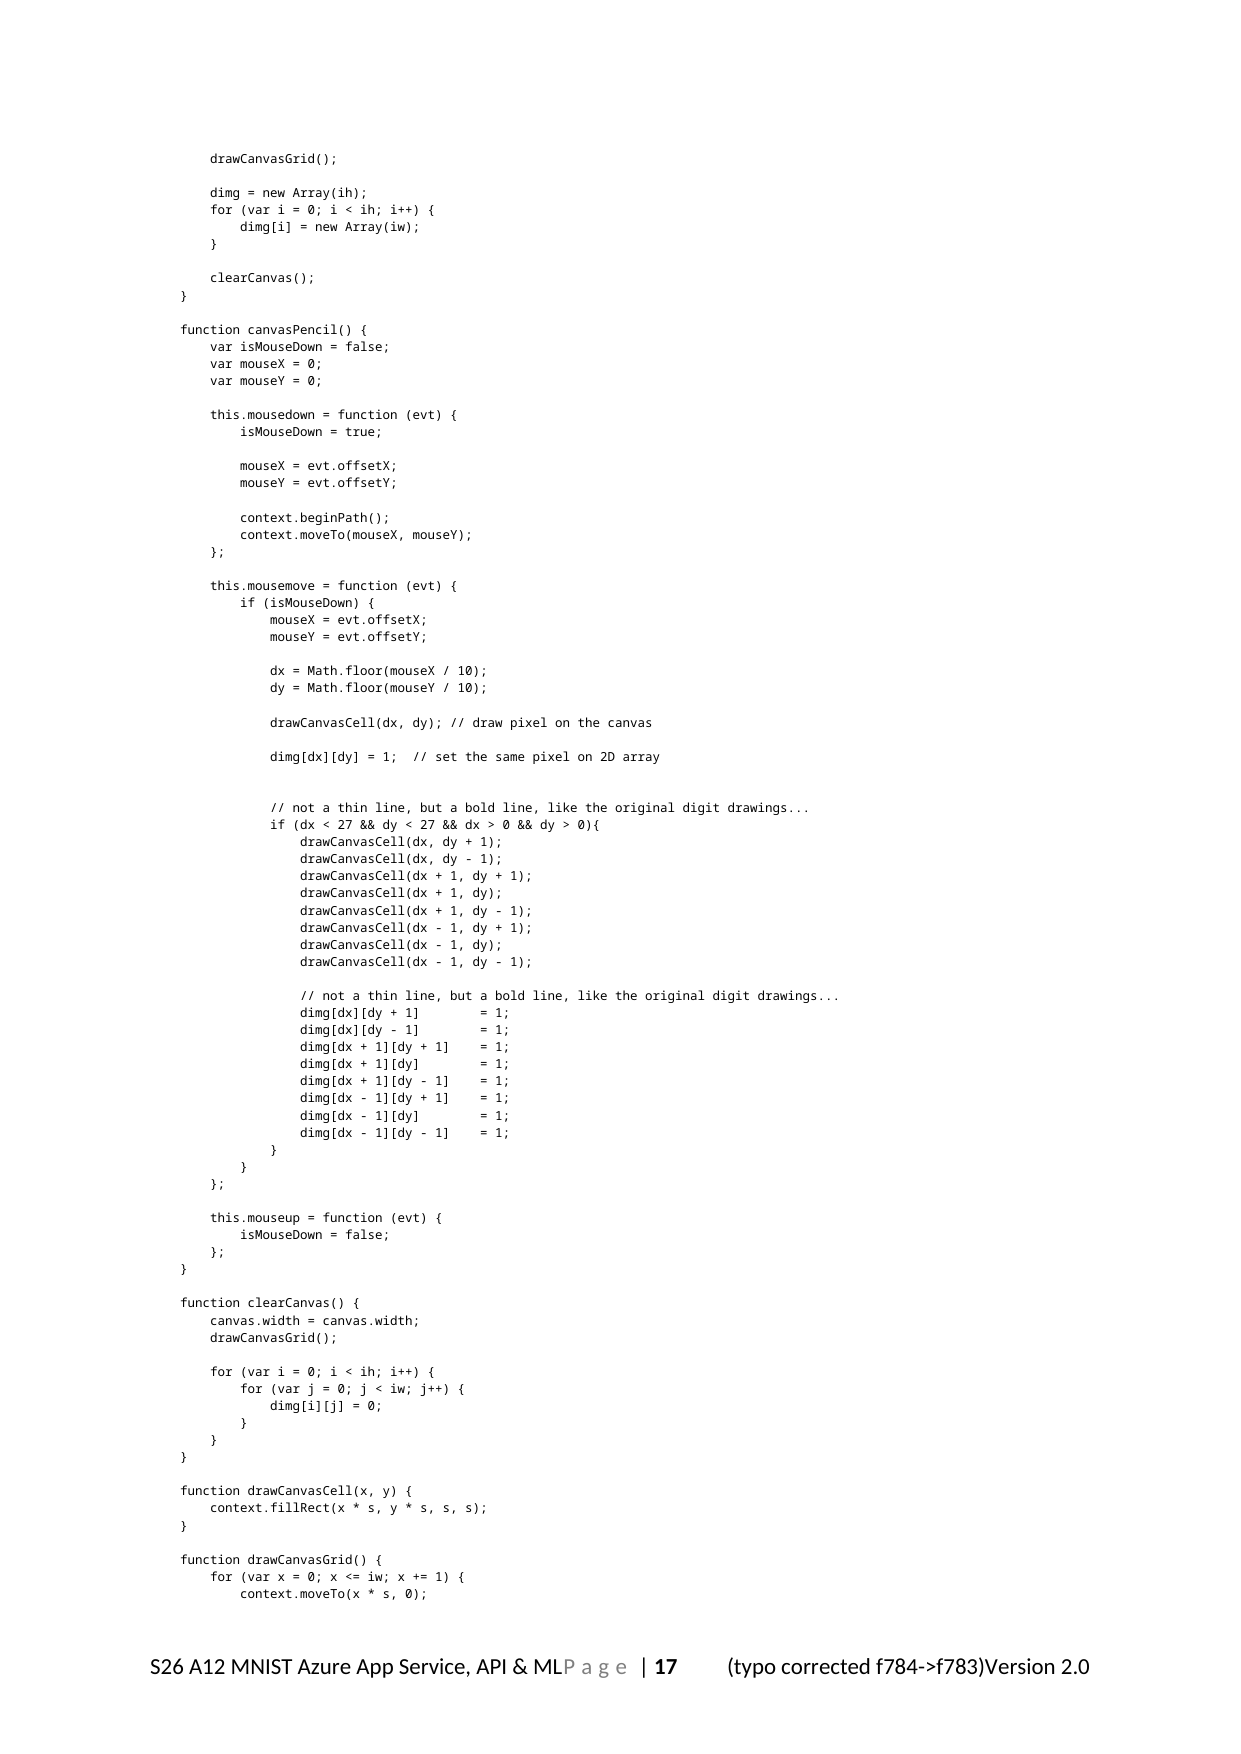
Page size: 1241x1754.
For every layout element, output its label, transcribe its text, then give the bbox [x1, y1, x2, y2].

text dimg[dx - 1][dy - 1] = 1; [150, 1124, 1090, 1141]
text function drawCanvasGrid() { [150, 1551, 1090, 1568]
text for (var x = 0; x <= iw; x += 1) { [150, 1568, 1090, 1585]
text dimg[dx][dy] = 1; // set the same pixel on 2D array [150, 748, 1090, 765]
text drawCanvasCell(dx, dy + 1); [150, 833, 1090, 850]
text } [150, 235, 1090, 252]
text } [150, 1260, 1090, 1277]
text function clearCanvas() { [150, 1294, 1090, 1312]
text } [150, 1448, 1090, 1465]
text drawCanvasCell(dx, dy - 1); [150, 850, 1090, 867]
text this.mousedown = function (evt) { [150, 406, 1090, 423]
text drawCanvasCell(dx - 1, dy + 1); [150, 919, 1090, 936]
text function drawCanvasCell(x, y) { [150, 1482, 1090, 1499]
text } [150, 287, 1090, 304]
text var mouseY = 0; [150, 372, 1090, 389]
text for (var j = 0; j < iw; j++) { [150, 1380, 1090, 1397]
text context.moveTo(x * s, 0); [150, 1585, 1090, 1602]
text dimg[dx + 1][dy + 1] = 1; [150, 1038, 1090, 1055]
text } [150, 1414, 1090, 1431]
text }; [150, 1175, 1090, 1192]
text drawCanvasCell(dx - 1, dy - 1); [150, 953, 1090, 970]
text this.mouseup = function (evt) { [150, 1209, 1090, 1226]
text isMouseDown = false; [150, 1226, 1090, 1243]
text } [150, 1141, 1090, 1158]
text var mouseX = 0; [150, 355, 1090, 372]
text drawCanvasCell(dx, dy); // draw pixel on the canvas [150, 714, 1090, 731]
text drawCanvasGrid(); [150, 150, 1090, 167]
text dx = Math.floor(mouseX / 10); [150, 662, 1090, 679]
text drawCanvasCell(dx + 1, dy - 1); [150, 902, 1090, 919]
text }; [150, 543, 1090, 560]
text // not a thin line, but a bold line, like the original digit drawings... [150, 987, 1090, 1004]
text mouseY = evt.offsetY; [150, 628, 1090, 645]
text drawCanvasCell(dx - 1, dy); [150, 936, 1090, 953]
text mouseX = evt.offsetX; [150, 457, 1090, 474]
text } [150, 1517, 1090, 1534]
text drawCanvasGrid(); [150, 1329, 1090, 1346]
text dy = Math.floor(mouseY / 10); [150, 679, 1090, 697]
text dimg[dx + 1][dy] = 1; [150, 1055, 1090, 1072]
text } [150, 1431, 1090, 1448]
text mouseY = evt.offsetY; [150, 474, 1090, 492]
text dimg[dx + 1][dy - 1] = 1; [150, 1072, 1090, 1089]
text dimg[dx - 1][dy] = 1; [150, 1107, 1090, 1124]
text if (isMouseDown) { [150, 594, 1090, 611]
text drawCanvasCell(dx + 1, dy + 1); [150, 867, 1090, 884]
text context.beginPath(); [150, 509, 1090, 526]
text context.moveTo(mouseX, mouseY); [150, 526, 1090, 543]
text var isMouseDown = false; [150, 338, 1090, 355]
text context.fillRect(x * s, y * s, s, s); [150, 1499, 1090, 1517]
text isMouseDown = true; [150, 423, 1090, 440]
text mouseX = evt.offsetX; [150, 611, 1090, 628]
text for (var i = 0; i < ih; i++) { [150, 201, 1090, 218]
text if (dx < 27 && dy < 27 && dx > 0 && dy > 0){ [150, 816, 1090, 833]
text this.mousemove = function (evt) { [150, 577, 1090, 594]
text dimg[dx][dy - 1] = 1; [150, 1021, 1090, 1038]
text clearCanvas(); [150, 269, 1090, 287]
text dimg = new Array(ih); [150, 184, 1090, 201]
text for (var i = 0; i < ih; i++) { [150, 1363, 1090, 1380]
text drawCanvasCell(dx + 1, dy); [150, 884, 1090, 902]
text dimg[i][j] = 0; [150, 1397, 1090, 1414]
text dimg[dx - 1][dy + 1] = 1; [150, 1089, 1090, 1107]
text }; [150, 1243, 1090, 1260]
text canvas.width = canvas.width; [150, 1312, 1090, 1329]
text // not a thin line, but a bold line, like the original digit drawings... [150, 799, 1090, 816]
text } [150, 1158, 1090, 1175]
text function canvasPencil() { [150, 321, 1090, 338]
text dimg[i] = new Array(iw); [150, 218, 1090, 235]
text dimg[dx][dy + 1] = 1; [150, 1004, 1090, 1021]
